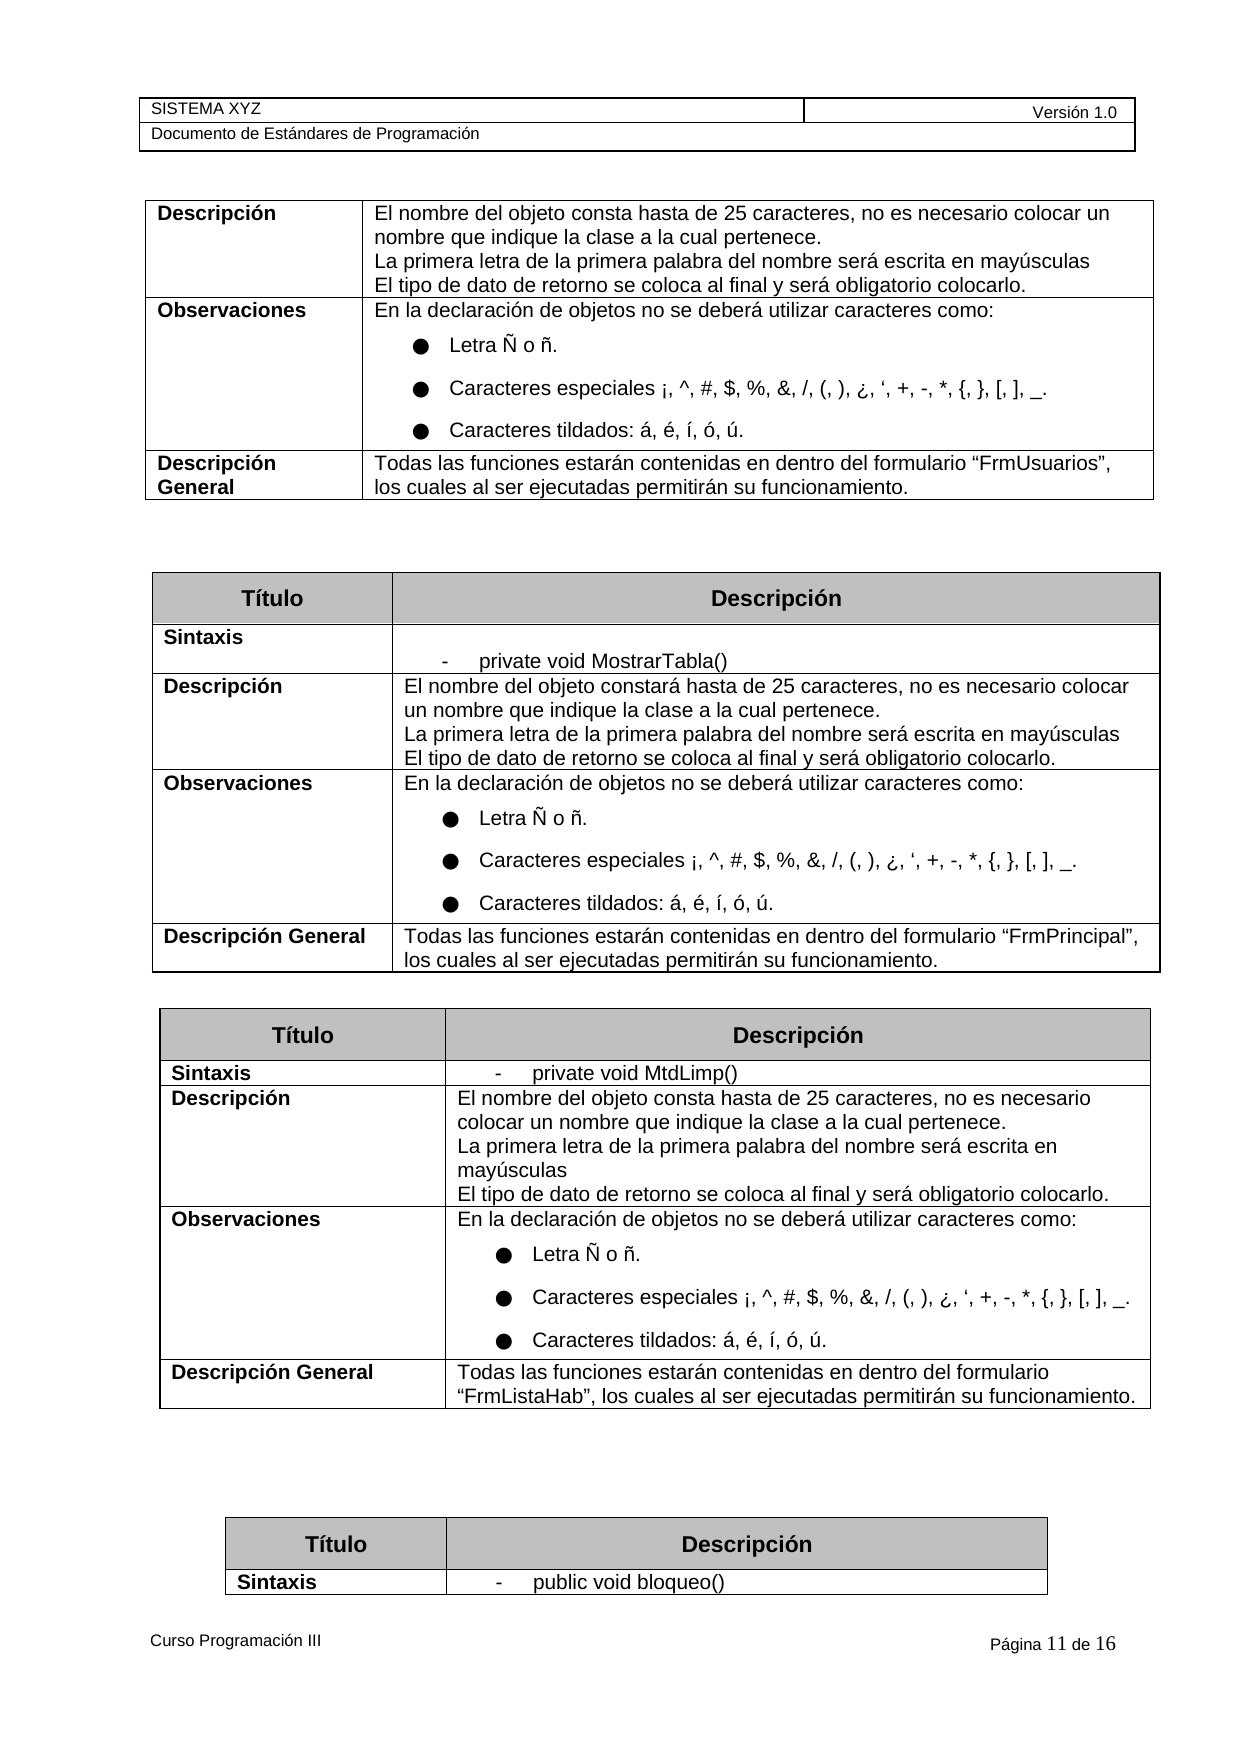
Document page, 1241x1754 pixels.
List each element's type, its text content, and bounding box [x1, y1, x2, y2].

table_cell Observaciones [153, 770, 392, 922]
table_cell Sintaxis [153, 625, 392, 672]
table_cell Descripción General [153, 924, 392, 971]
table_cell Descripción [146, 201, 362, 297]
table_cell El nombre del objeto consta hasta de 25 caracteres, no es necesario colocar un nombre que indique la clase a la cual pertenece. La primera letra de la primera palabra del nombre será escrita en mayúsculas El tipo de dato de retorno se coloca al final y será obligatorio colocarlo. [446, 1086, 1150, 1206]
table_cell private void MtdLimp() [446, 1061, 1150, 1085]
table_header Título [161, 1009, 445, 1060]
table_cell Sintaxis [161, 1061, 445, 1085]
table_cell Sintaxis [226, 1570, 446, 1594]
table_cell El nombre del objeto constará hasta de 25 caracteres, no es necesario colocar un nombre que indique la clase a la cual pertenece. La primera letra de la primera palabra del nombre será escrita en mayúsculas El tipo de dato de retorno se coloca al final y será obligatorio colocarlo. [393, 674, 1159, 769]
table_cell private void MostrarTabla() [393, 625, 1159, 672]
table_header Descripción [446, 1009, 1150, 1060]
table_cell El nombre del objeto consta hasta de 25 caracteres, no es necesario colocar un nombre que indique la clase a la cual pertenece. La primera letra de la primera palabra del nombre será escrita en mayúsculas El tipo de dato de retorno se coloca al final y será obligatorio colocarlo. [363, 201, 1153, 297]
table_cell Todas las funciones estarán contenidas en dentro del formulario “FrmListaHab”, los cuales al ser ejecutadas permitirán su funcionamiento. [446, 1360, 1150, 1408]
table_header Descripción [393, 573, 1159, 623]
table_cell Observaciones [146, 298, 362, 450]
table_cell Descripción General [146, 451, 362, 499]
table_header Título [226, 1518, 446, 1569]
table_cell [447, 1570, 1047, 1594]
table_header Título [153, 573, 392, 623]
table_cell Todas las funciones estarán contenidas en dentro del formulario “FrmPrincipal”, los cuales al ser ejecutadas permitirán su funcionamiento. [393, 924, 1159, 971]
table_cell Observaciones [161, 1207, 445, 1359]
table_header Descripción [447, 1518, 1047, 1569]
table_cell Descripción [153, 674, 392, 769]
table_cell Descripción [161, 1086, 445, 1206]
table_cell Todas las funciones estarán contenidas en dentro del formulario “FrmUsuarios”, los cuales al ser ejecutadas permitirán su funcionamiento. [363, 451, 1153, 499]
table_cell Descripción General [161, 1360, 445, 1408]
